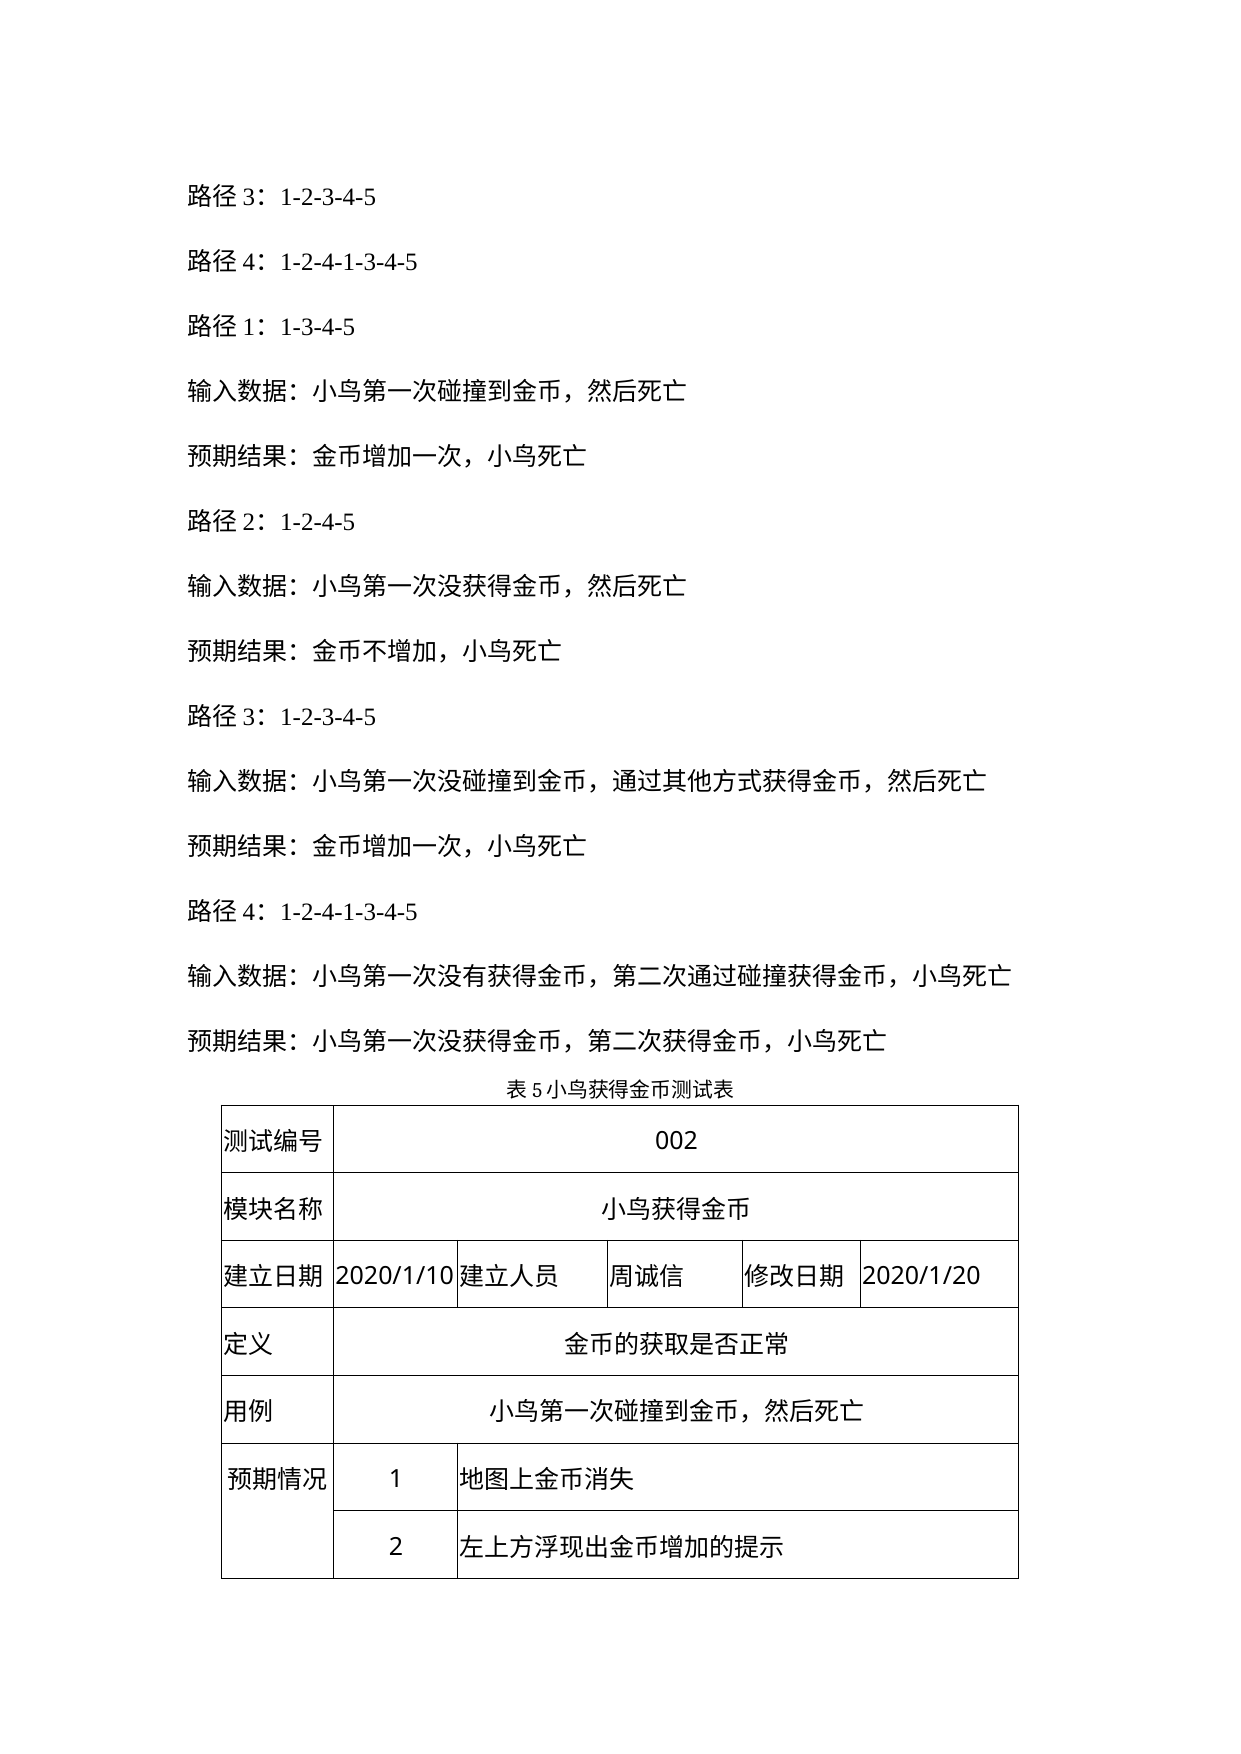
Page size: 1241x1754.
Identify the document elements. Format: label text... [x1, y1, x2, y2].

table_cell 小鸟第一次碰撞到金币，然后死亡 [334, 1376, 1018, 1442]
text 路径4：1-2-4-1-3-4-5 [187, 227, 1053, 292]
text 输入数据：小鸟第一次没有获得金币，第二次通过碰撞获得金币，小鸟死亡 [187, 942, 1053, 1007]
table_header 测试编号 [222, 1106, 333, 1172]
table_cell 建立日期 [222, 1241, 333, 1307]
text 预期结果：小鸟第一次没获得金币，第二次获得金币，小鸟死亡 [187, 1007, 1053, 1072]
table_cell 建立人员 [458, 1241, 607, 1307]
text 路径4：1-2-4-1-3-4-5 [187, 877, 1053, 942]
text 输入数据：小鸟第一次没获得金币，然后死亡 [187, 552, 1053, 617]
table_cell 1 [334, 1444, 457, 1510]
text 输入数据：小鸟第一次没碰撞到金币，通过其他方式获得金币，然后死亡 [187, 747, 1053, 812]
table_cell 2020/1/20 [861, 1241, 1018, 1307]
table_cell 用例 [222, 1376, 333, 1442]
table_cell 金币的获取是否正常 [334, 1308, 1018, 1375]
text 预期结果：金币不增加，小鸟死亡 [187, 617, 1053, 682]
table_cell 左上方浮现出金币增加的提示 [458, 1511, 1018, 1578]
table_cell 小鸟获得金币 [334, 1173, 1018, 1240]
table_header 002 [334, 1106, 1018, 1172]
text 路径2：1-2-4-5 [187, 487, 1053, 552]
text 预期结果：金币增加一次，小鸟死亡 [187, 422, 1053, 487]
table_cell 模块名称 [222, 1173, 333, 1240]
table_cell 2020/1/10 [334, 1241, 457, 1307]
text 预期结果：金币增加一次，小鸟死亡 [187, 812, 1053, 877]
table_cell 预期情况 [222, 1444, 333, 1578]
table_cell 定义 [222, 1308, 333, 1375]
text 路径3：1-2-3-4-5 [187, 162, 1053, 227]
text 输入数据：小鸟第一次碰撞到金币，然后死亡 [187, 357, 1053, 422]
table_cell 周诚信 [608, 1241, 742, 1307]
table_cell 地图上金币消失 [458, 1444, 1018, 1510]
table_cell 修改日期 [743, 1241, 860, 1307]
text 路径1：1-3-4-5 [187, 292, 1053, 357]
text 路径3：1-2-3-4-5 [187, 682, 1053, 747]
table_cell 2 [334, 1511, 457, 1578]
